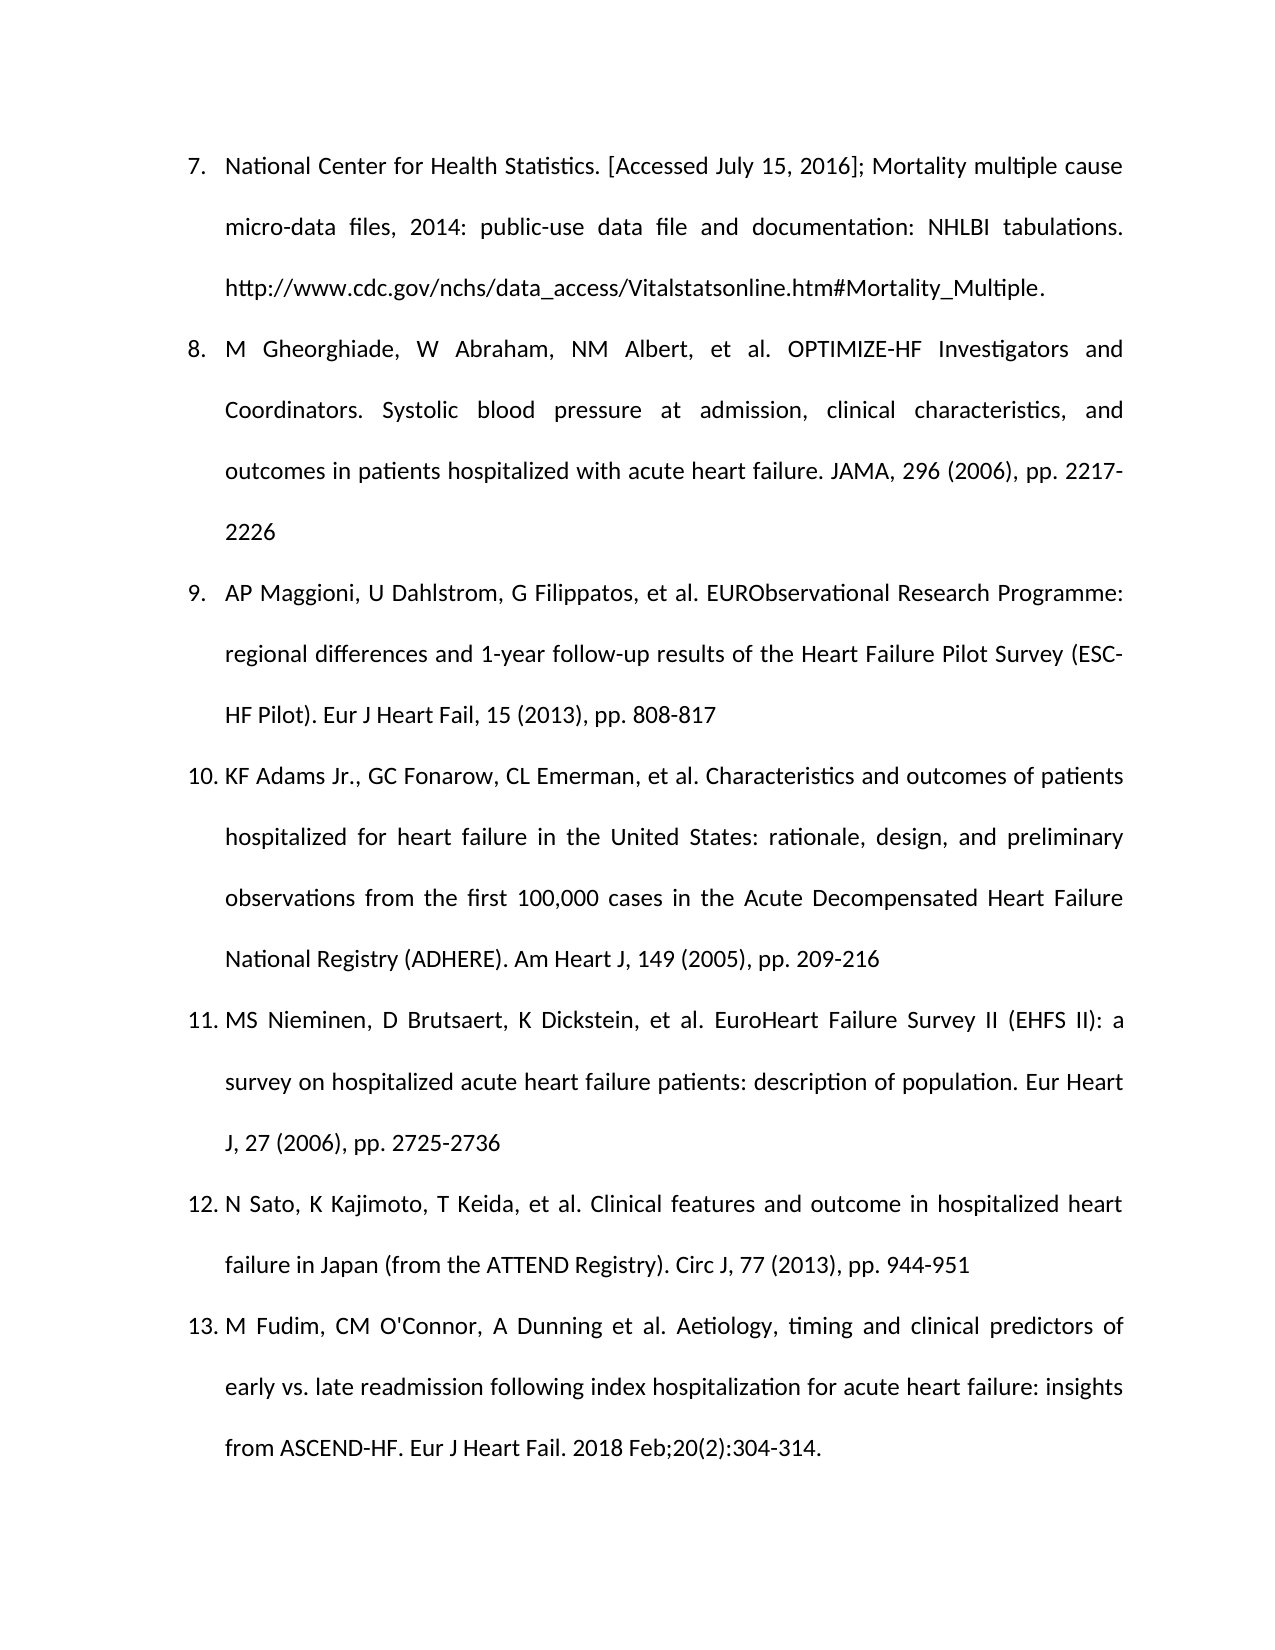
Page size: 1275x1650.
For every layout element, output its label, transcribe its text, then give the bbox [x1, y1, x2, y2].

list N Sato, K Kajimoto, T Keida, et al. Clinical features and outcome in hospitalized heart failure in Japan (from the ATTEND Registry). Circ J, 77 (2013), pp. 944-951 [187, 1188, 1125, 1279]
list AP Maggioni, U Dahlstrom, G Filippatos, et al. EURObservational Research Programme: regional differences and 1-year follow-up results of the Heart Failure Pilot Survey (ESC-HF Pilot). Eur J Heart Fail, 15 (2013), pp. 808-817 [187, 577, 1125, 730]
list M Gheorghiade, W Abraham, NM Albert, et al. OPTIMIZE-HF Investigators and Coordinators. Systolic blood pressure at admission, clinical characteristics, and outcomes in patients hospitalized with acute heart failure. JAMA, 296 (2006), pp. 2217-2226 [187, 333, 1125, 547]
list National Center for Health Statistics. [Accessed July 15, 2016]; Mortality multiple cause micro-data files, 2014: public-use data file and documentation: NHLBI tabulations. http://www.cdc.gov/nchs/data_access/Vitalstatsonline.htm#Mortality_Multiple. [187, 150, 1125, 303]
list MS Nieminen, D Brutsaert, K Dickstein, et al. EuroHeart Failure Survey II (EHFS II): a survey on hospitalized acute heart failure patients: description of population. Eur Heart J, 27 (2006), pp. 2725-2736 [187, 1004, 1125, 1157]
list M Fudim, CM O'Connor, A Dunning et al. Aetiology, timing and clinical predictors of early vs. late readmission following index hospitalization for acute heart failure: insights from ASCEND-HF. Eur J Heart Fail. 2018 Feb;20(2):304-314. [187, 1310, 1125, 1462]
list KF Adams Jr., GC Fonarow, CL Emerman, et al. Characteristics and outcomes of patients hospitalized for heart failure in the United States: rationale, design, and preliminary observations from the first 100,000 cases in the Acute Decompensated Heart Failure National Registry (ADHERE). Am Heart J, 149 (2005), pp. 209-216 [187, 760, 1125, 974]
